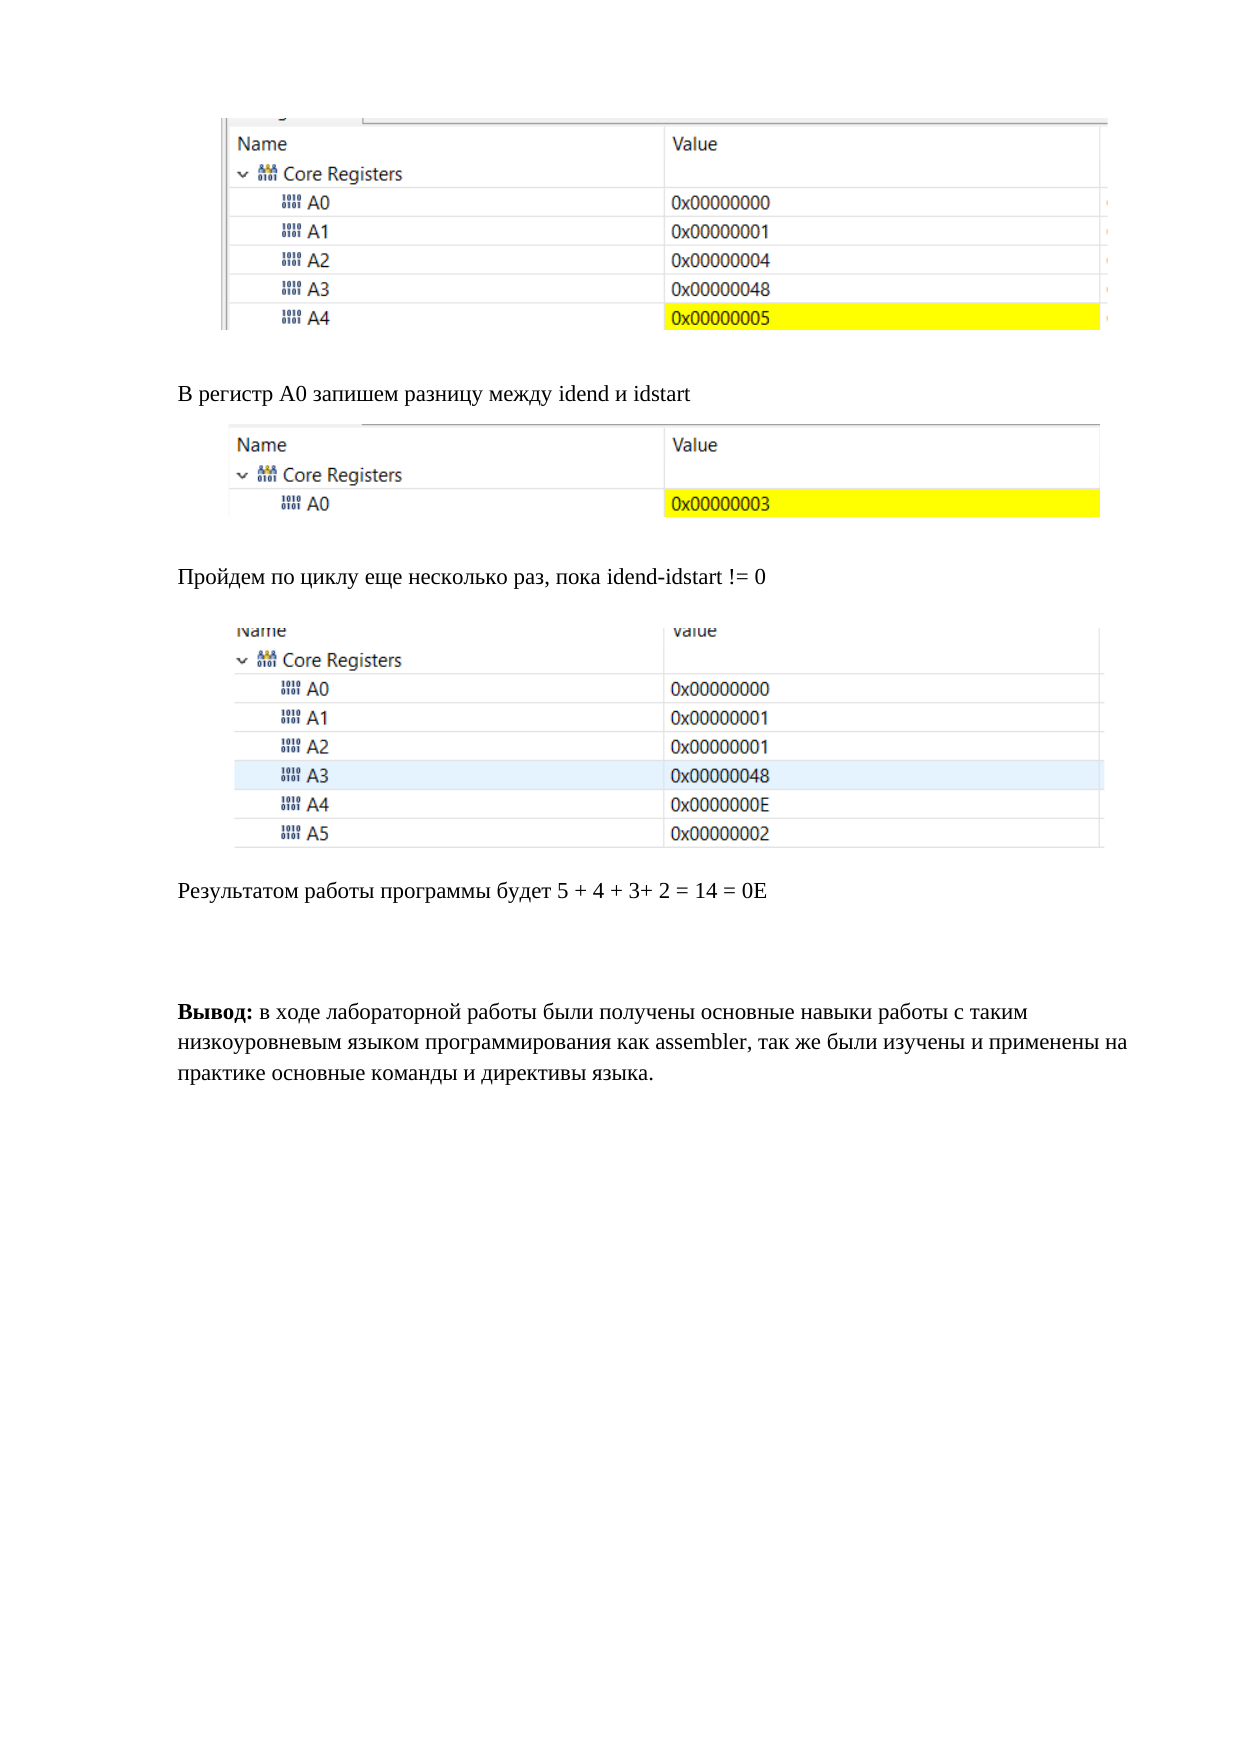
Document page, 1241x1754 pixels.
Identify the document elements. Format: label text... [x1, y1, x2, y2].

picture [228, 424, 1100, 517]
picture [221, 118, 1108, 330]
picture [234, 628, 1105, 848]
